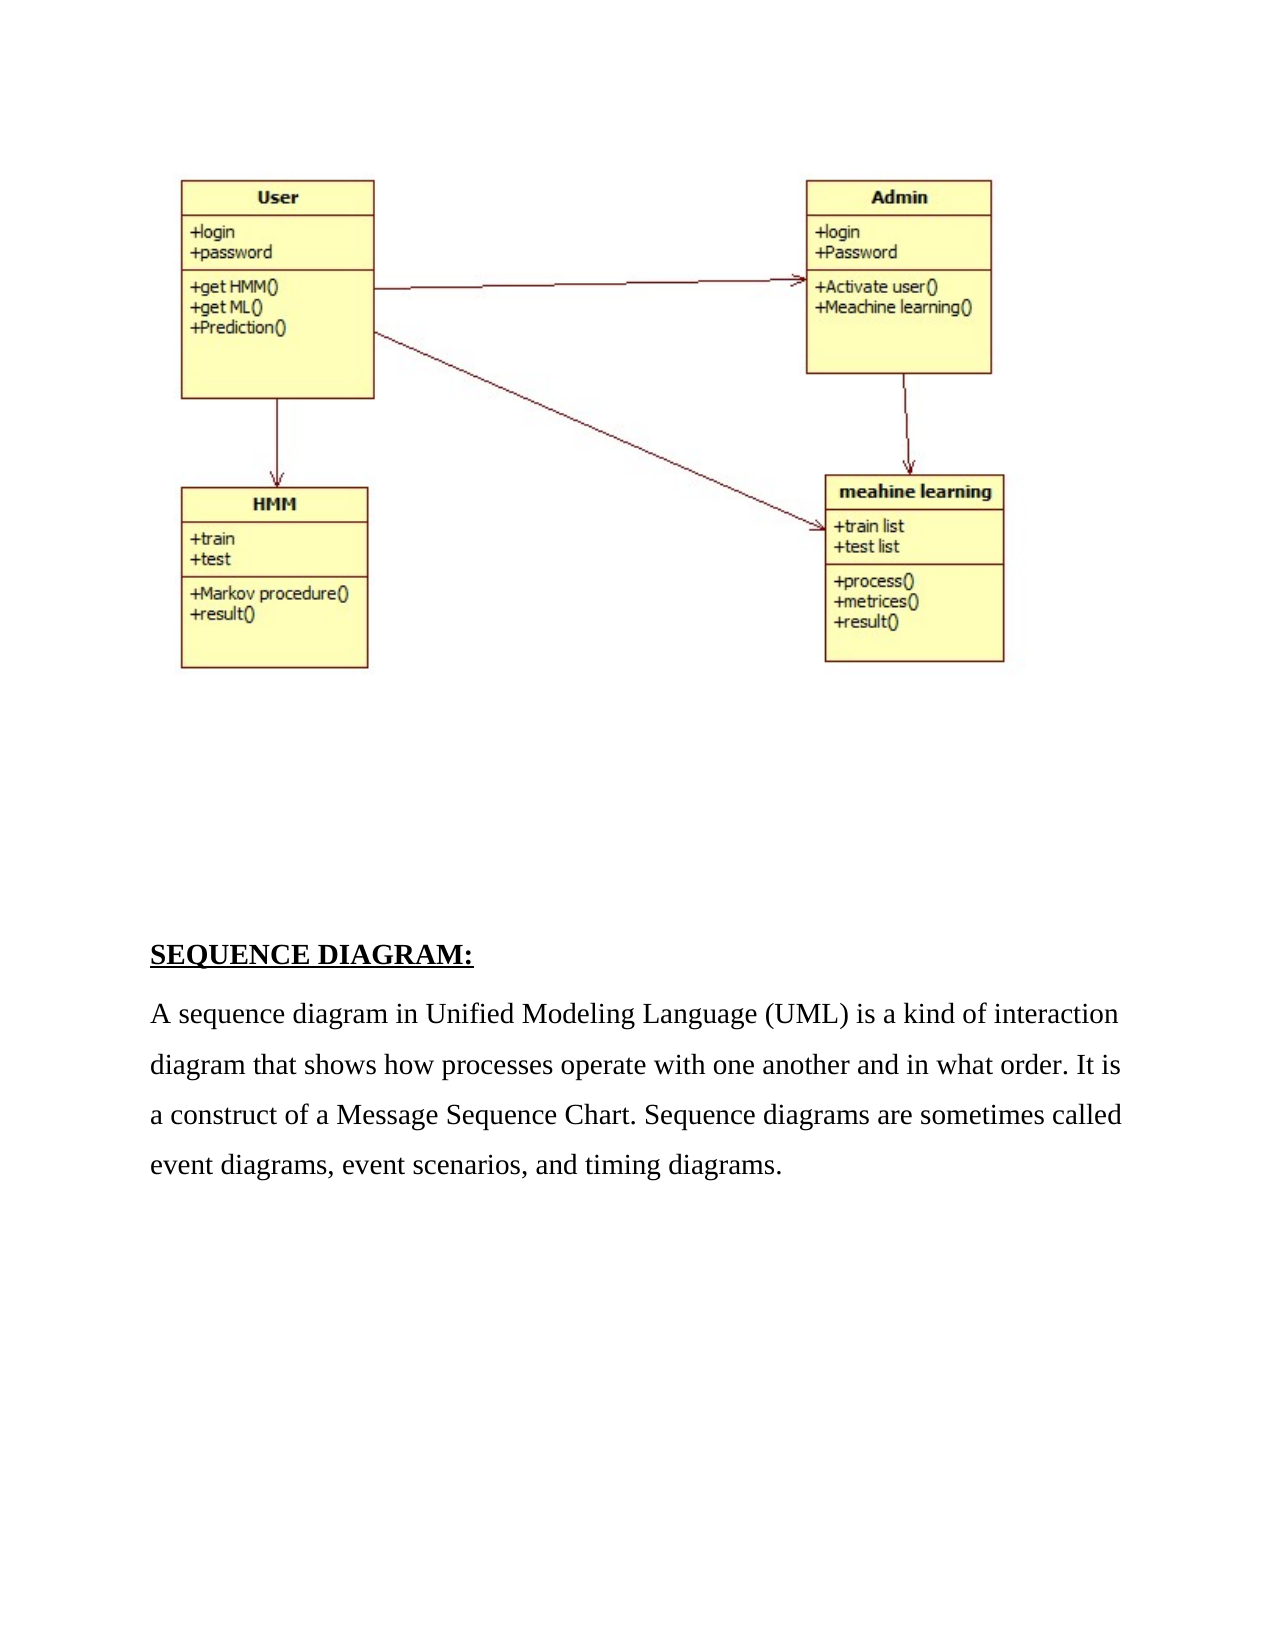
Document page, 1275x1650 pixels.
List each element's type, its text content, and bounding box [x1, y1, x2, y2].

picture [150, 150, 1036, 700]
text A sequence diagram in Unified Modeling Language (UML) is a kind of interaction diagram that shows how processes operate with one another and in what order. It is a construct of a Message Sequence Chart. Sequence diagrams are sometimes called event diagrams, event scenarios, and timing diagrams. [150, 996, 1125, 1181]
text SEQUENCE DIAGRAM: [150, 937, 1125, 971]
